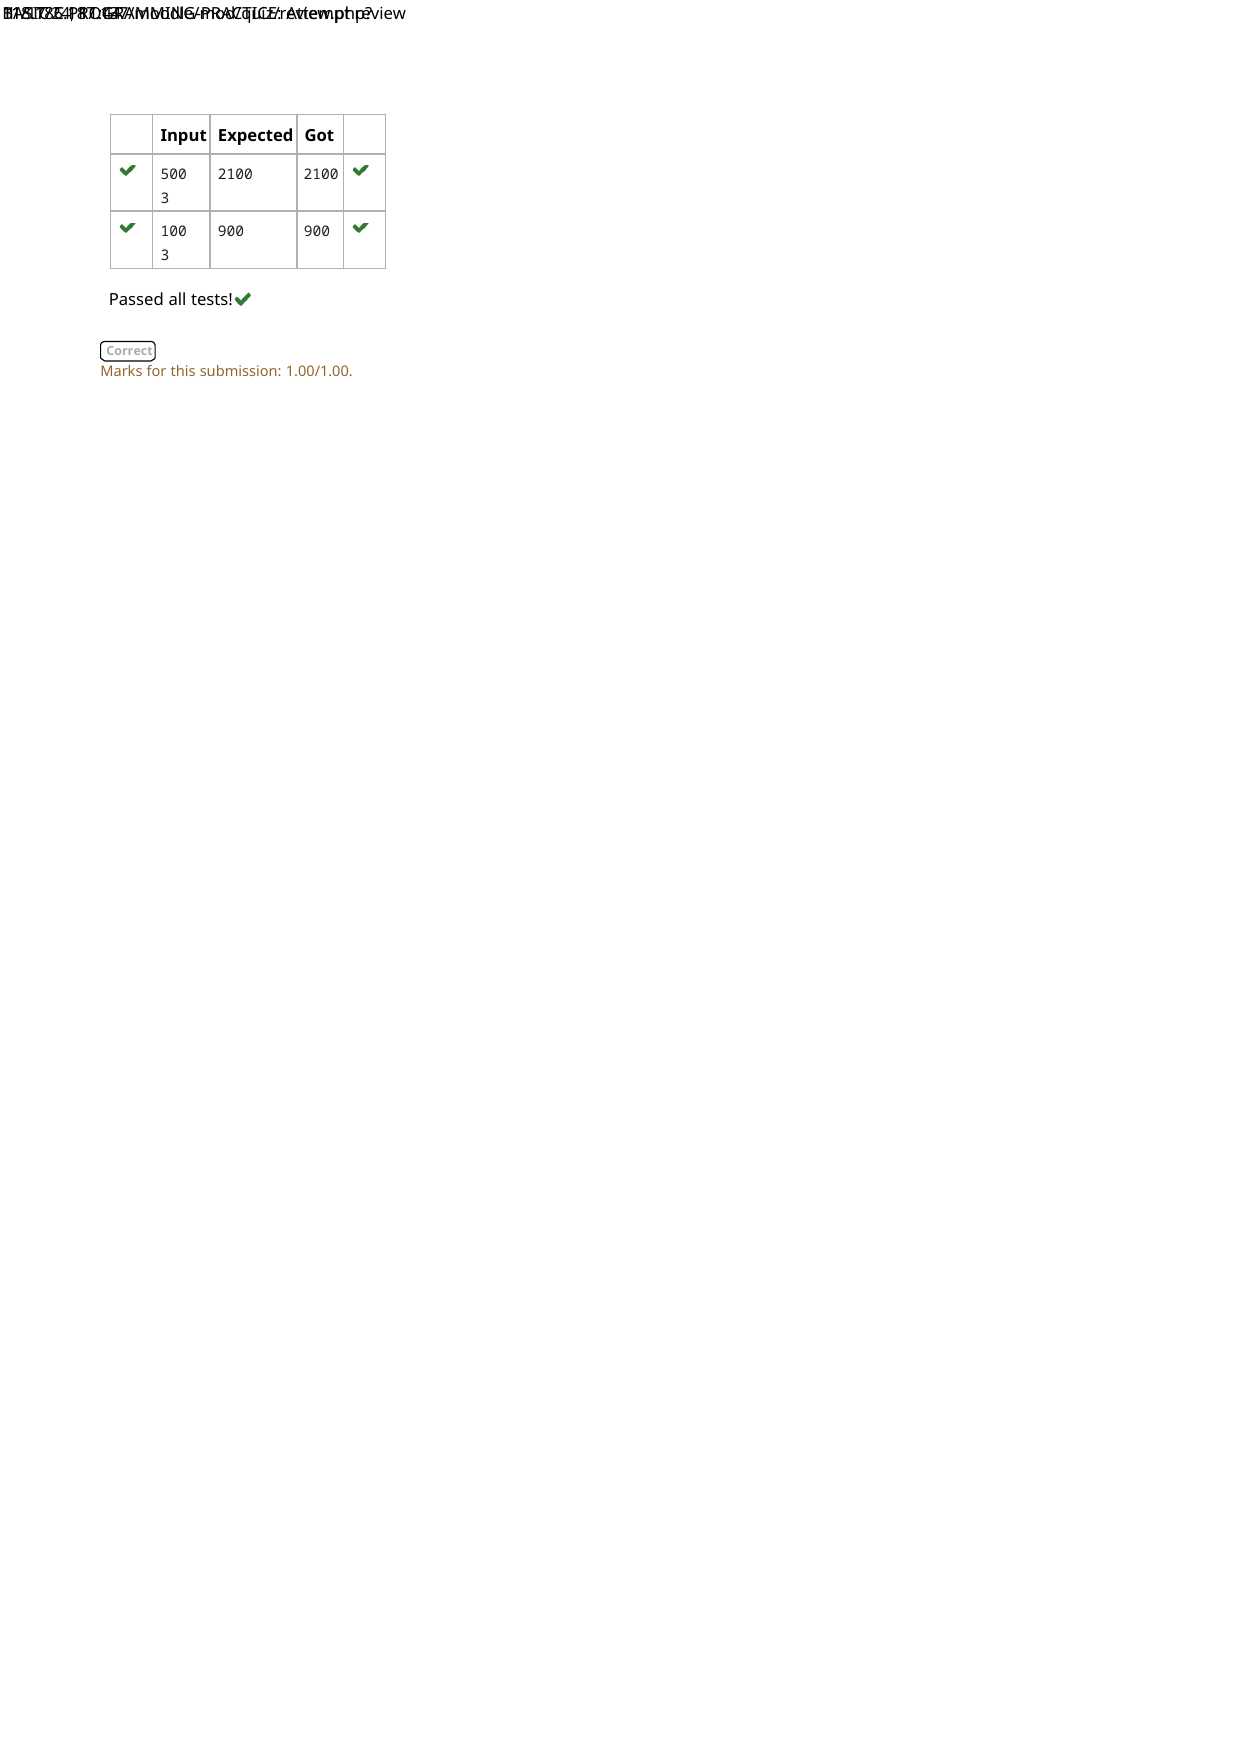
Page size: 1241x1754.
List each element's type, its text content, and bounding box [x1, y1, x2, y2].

table_cell 2100 [298, 155, 343, 210]
table_cell [344, 155, 385, 210]
picture [119, 223, 136, 233]
table_cell [111, 155, 152, 210]
picture [352, 223, 369, 233]
table_header [111, 115, 152, 153]
picture [352, 165, 369, 176]
table_cell 2100 [211, 155, 296, 210]
table_cell [344, 212, 385, 267]
table_cell 900 [298, 212, 343, 267]
picture [234, 292, 251, 306]
table_cell 500 3 [153, 155, 209, 210]
table_cell 100 3 [153, 212, 209, 267]
table_cell [111, 212, 152, 267]
text Passed all tests! [108, 287, 1178, 310]
text Marks for this submission: 1.00/1.00. [100, 338, 1178, 381]
picture [119, 165, 136, 176]
table_header Expected [211, 115, 296, 153]
table_cell 900 [211, 212, 296, 267]
table_header [344, 115, 385, 153]
table_header Got [298, 115, 343, 153]
table_header Input [153, 115, 209, 153]
